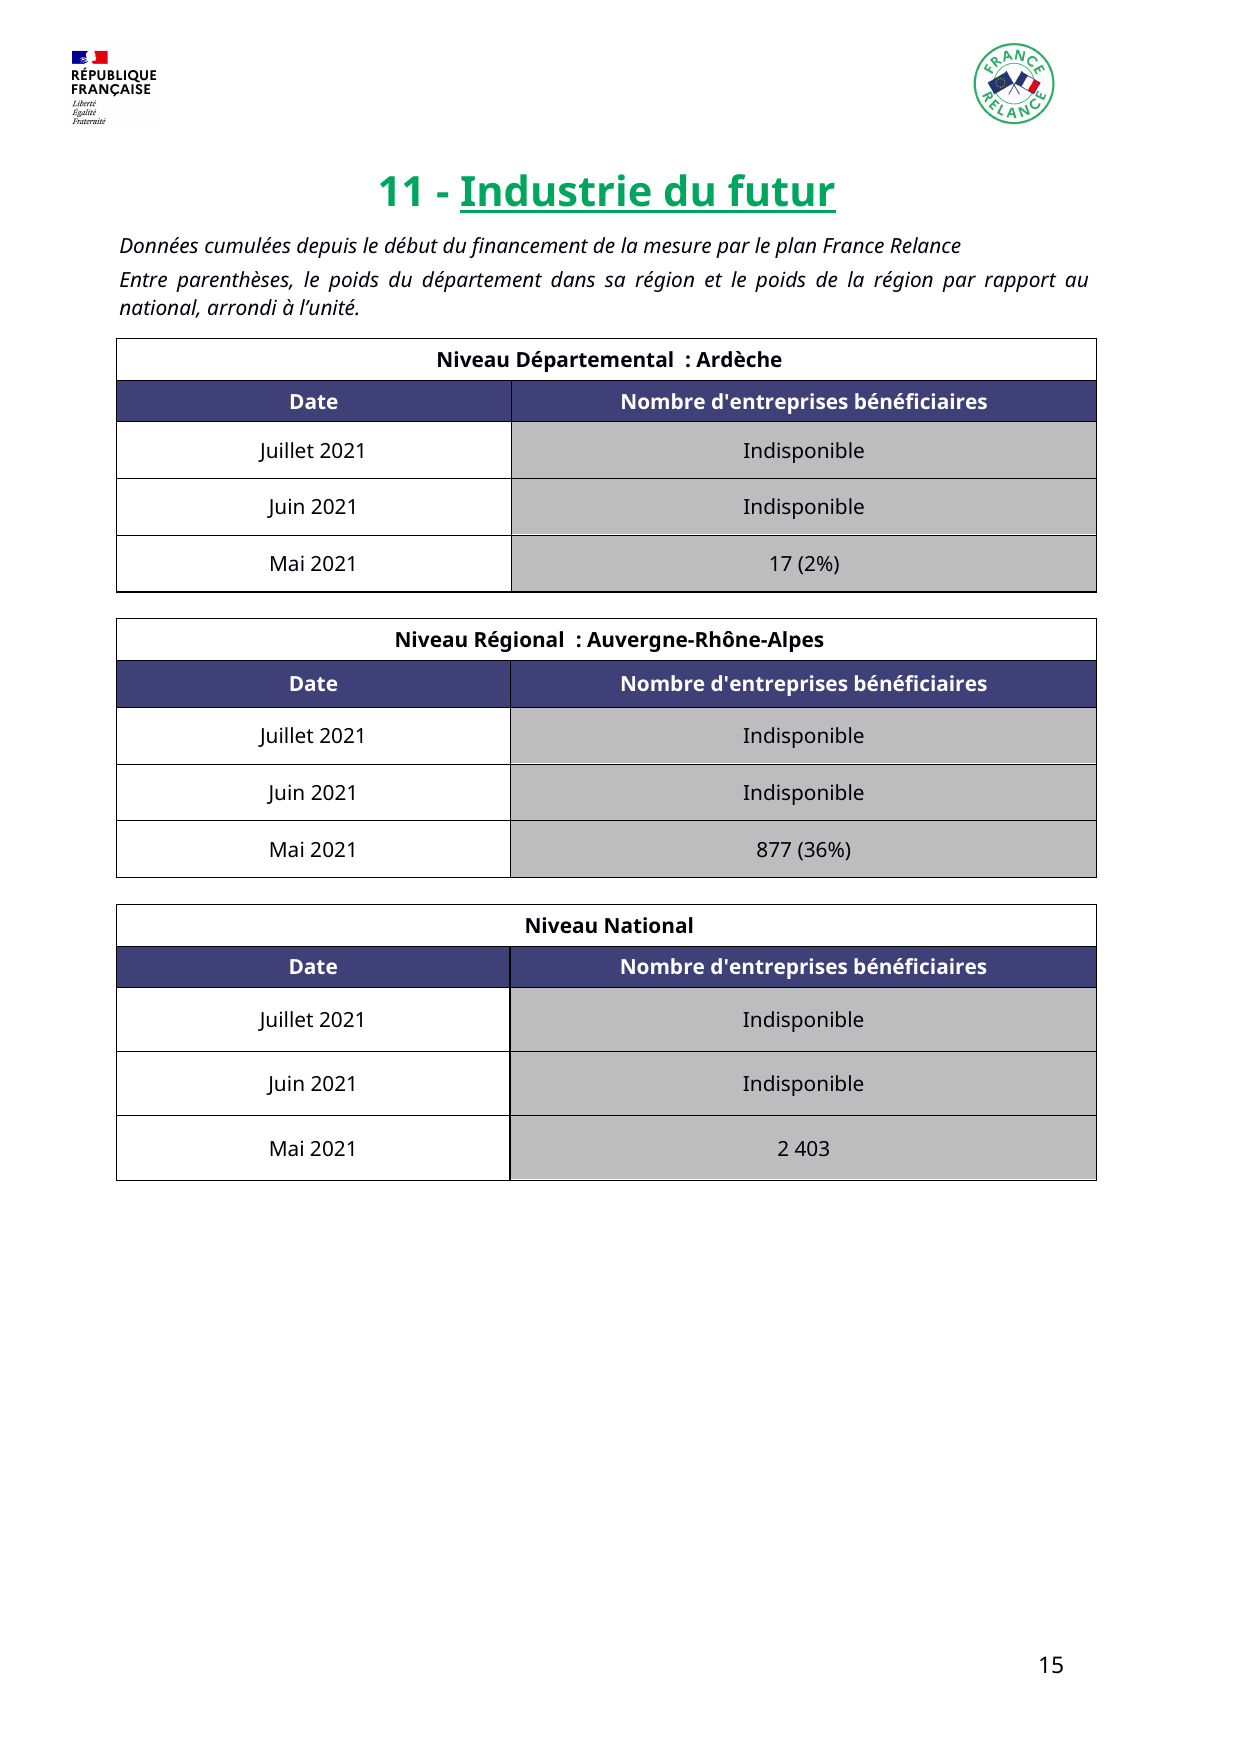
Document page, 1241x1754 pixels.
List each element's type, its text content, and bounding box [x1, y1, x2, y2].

table_cell Juillet 2021 [117, 422, 511, 478]
table_cell Indisponible [511, 708, 1096, 763]
table_cell Indisponible [512, 422, 1096, 478]
picture [60, 39, 164, 133]
picture [935, 31, 1082, 126]
table_cell 877 (36%) [511, 821, 1096, 877]
table_cell Juin 2021 [117, 765, 510, 820]
table_header Niveau Régional : Auvergne-Rhône-Alpes [117, 619, 1096, 660]
table_cell Indisponible [511, 1052, 1096, 1115]
table_header Niveau Départemental : Ardèche [117, 339, 1096, 380]
table_cell Mai 2021 [117, 1116, 509, 1179]
table_cell Mai 2021 [117, 821, 510, 877]
table_cell Nombre d'entreprises bénéficiaires [512, 381, 1096, 421]
table_cell Juillet 2021 [117, 988, 509, 1051]
table_cell Juillet 2021 [117, 708, 510, 763]
table_cell Date [117, 381, 511, 421]
table_cell Juin 2021 [117, 479, 511, 534]
table_header Niveau National [117, 905, 1096, 946]
table_cell Indisponible [512, 479, 1096, 534]
table_cell 2 403 [511, 1116, 1096, 1179]
table_cell Mai 2021 [117, 536, 511, 591]
text Données cumulées depuis le début du financement de la mesure par le plan France Relance [119, 231, 1094, 260]
text Entre parenthèses, le poids du département dans sa région et le poids de la région par rapport au national, arrondi à l’unité. [119, 265, 1094, 322]
table_cell Nombre d'entreprises bénéficiaires [511, 947, 1096, 987]
table_cell Juin 2021 [117, 1052, 509, 1115]
table_cell Indisponible [511, 765, 1096, 820]
table_cell 17 (2%) [512, 536, 1096, 591]
table_cell Date [117, 661, 510, 707]
table_cell Nombre d'entreprises bénéficiaires [511, 661, 1096, 707]
subtitle 11 - Industrie du futur [119, 162, 1094, 219]
table_cell Indisponible [511, 988, 1096, 1051]
table_cell Date [117, 947, 509, 987]
